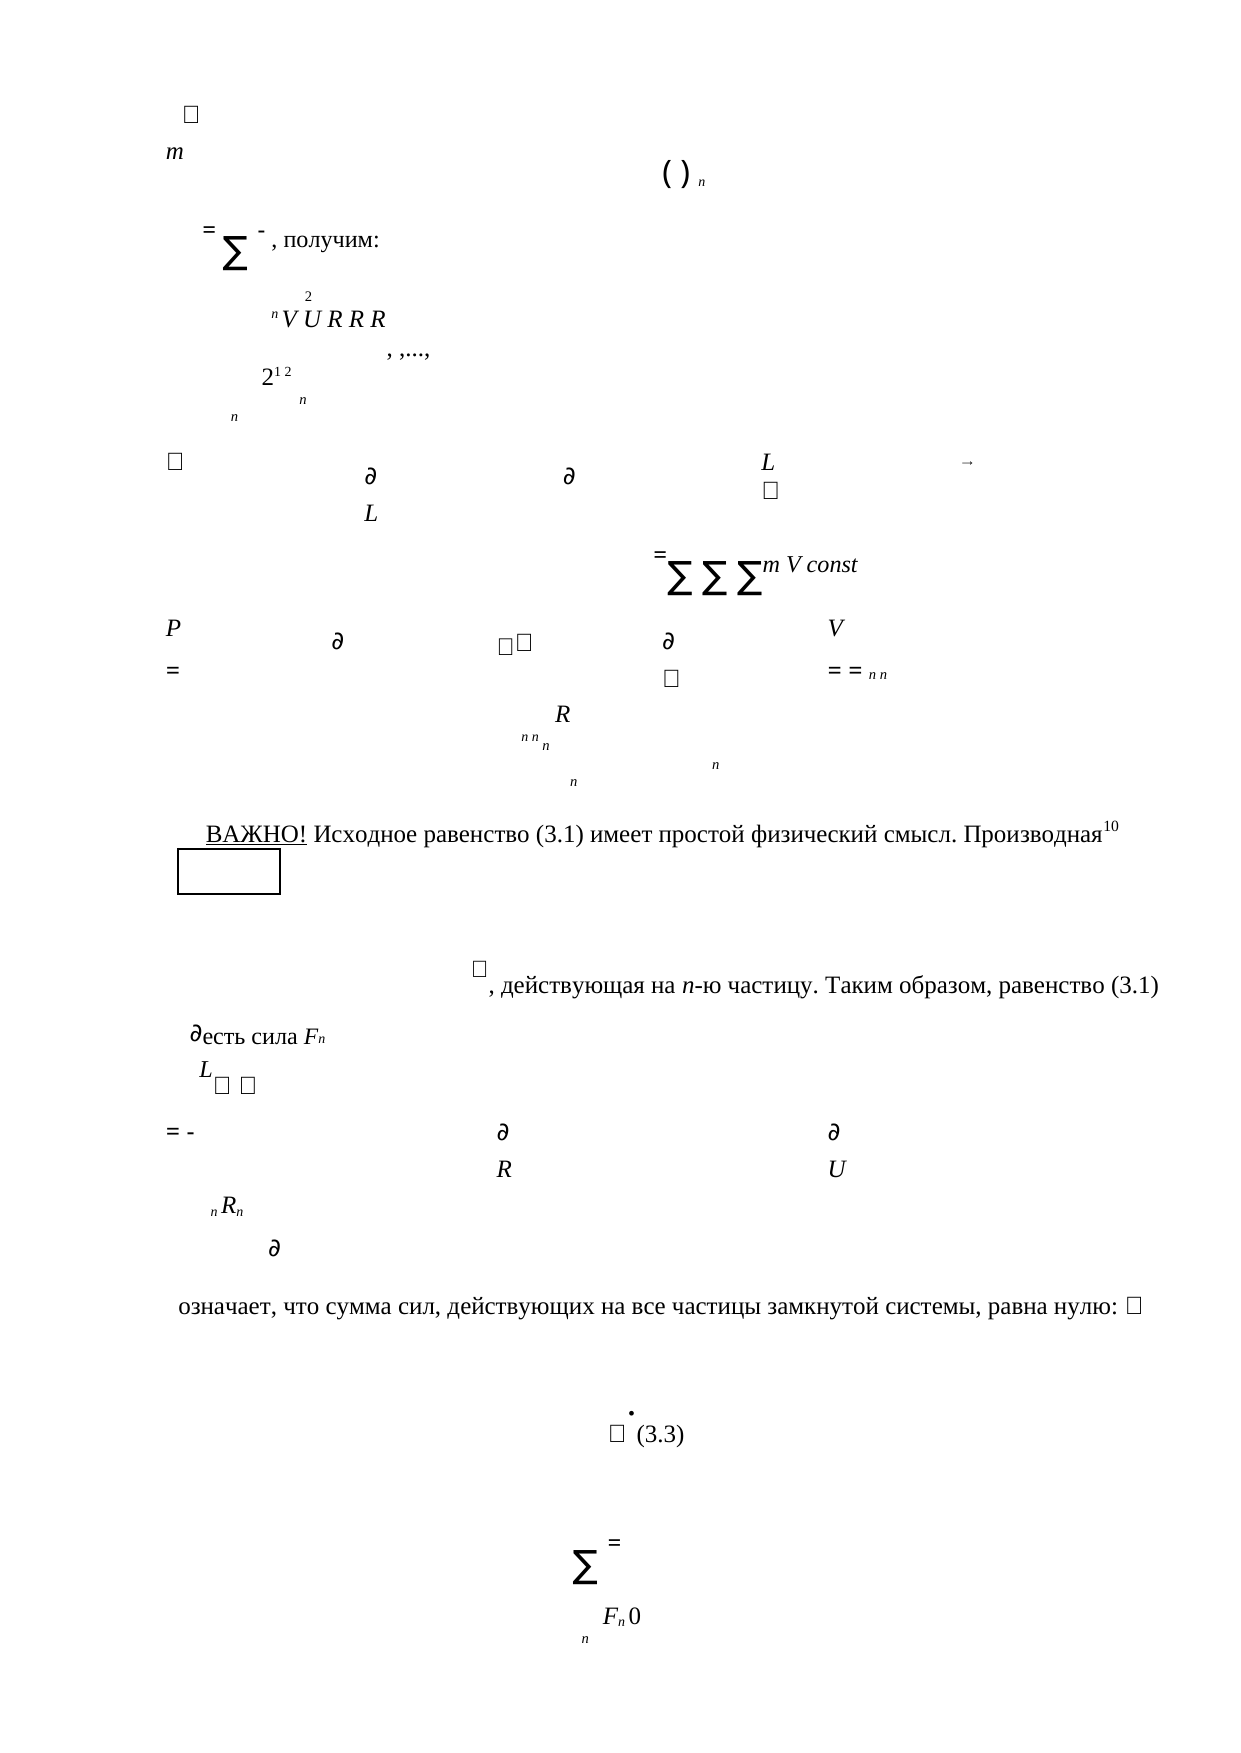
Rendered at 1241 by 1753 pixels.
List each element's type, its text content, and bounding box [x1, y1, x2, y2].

text ∂есть сила Fn [189, 1002, 1158, 1055]
text R [496, 1154, 827, 1183]
text 2 [304, 288, 1158, 304]
text ∂ [827, 1103, 1158, 1154]
text → [960, 447, 1158, 477]
text  [761, 476, 960, 505]
text R [555, 699, 1158, 728]
text L [761, 447, 960, 476]
text  [166, 447, 364, 476]
text  [662, 664, 827, 693]
text означает, что сумма сил, действующих на все частицы замкнутой системы, равна нулю:  .(3.3) [178, 1291, 1152, 1457]
text n [299, 391, 1158, 407]
text = [166, 643, 331, 694]
text , действующая на n-ю частицу. Таким образом, равенство (3.1) [166, 955, 1159, 1002]
text n n n [521, 728, 1158, 756]
text ∂ [496, 1103, 827, 1154]
text , ,..., [386, 333, 1158, 362]
text n Rn [210, 1191, 1158, 1219]
text n [581, 1630, 1158, 1647]
text ∂ [364, 447, 563, 498]
text ВАЖНО! Исходное равенство (3.1) имеет простой физический смысл. Производная10 [166, 817, 1158, 848]
text n V U R R R [271, 304, 1158, 333]
text V [827, 613, 993, 641]
text Fn 0 [603, 1601, 1158, 1630]
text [182, 100, 1152, 129]
text = ∑ − , получим: [202, 202, 1158, 288]
text  [496, 613, 662, 661]
text ∂ [331, 613, 496, 664]
text ∂ [662, 613, 827, 664]
text m [166, 136, 662, 165]
text P [166, 613, 331, 641]
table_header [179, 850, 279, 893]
text L  [199, 1055, 1158, 1103]
text ∂ [268, 1219, 1158, 1271]
text =∑ ∑ ∑m V const [166, 527, 857, 613]
text 21 2 [261, 362, 1158, 391]
text n [570, 773, 1158, 789]
text ∑ = [572, 1516, 1158, 1601]
text = = n n [827, 643, 993, 694]
text U [827, 1154, 1158, 1183]
text n [231, 408, 1158, 425]
text ∂ [563, 447, 761, 498]
text = − [166, 1103, 496, 1154]
text L [364, 498, 563, 527]
text ( ) n [662, 136, 1158, 202]
text n [166, 756, 719, 773]
